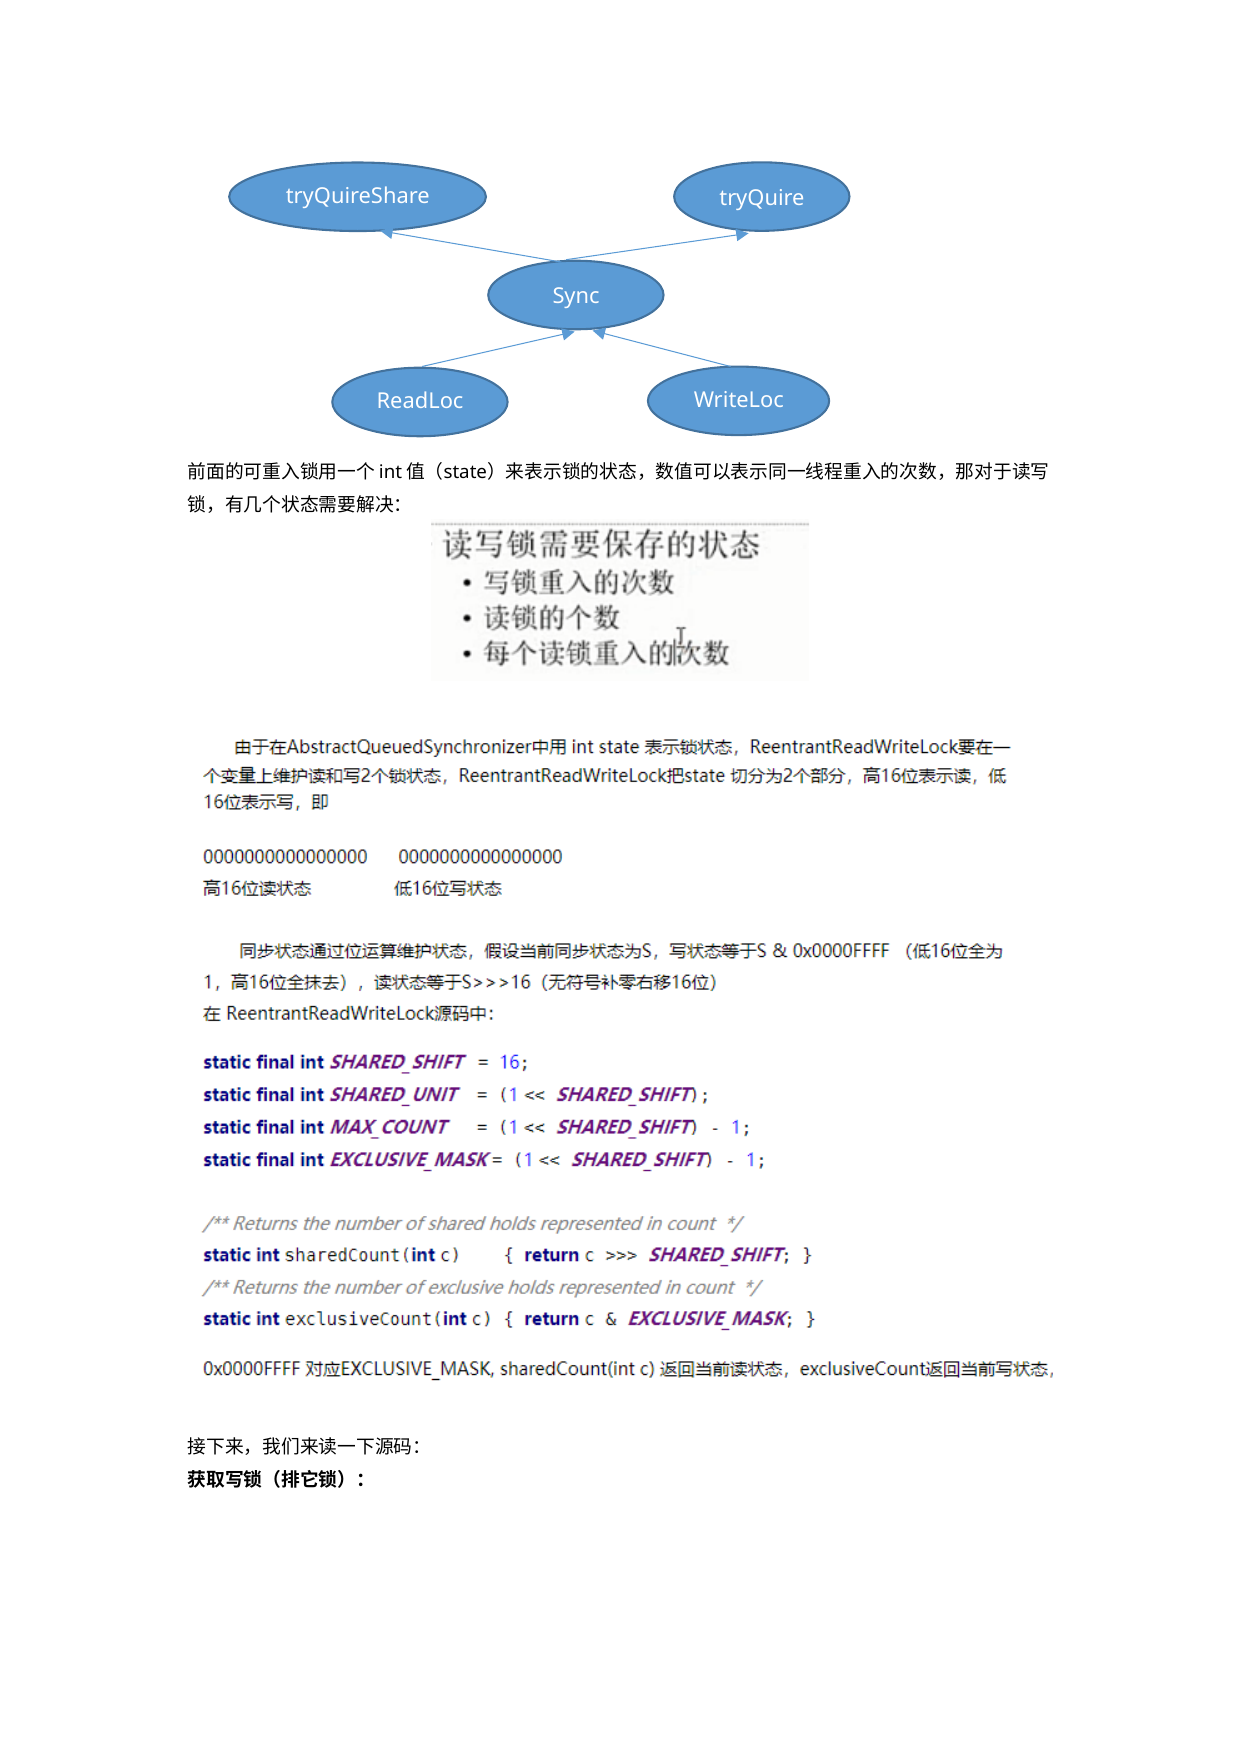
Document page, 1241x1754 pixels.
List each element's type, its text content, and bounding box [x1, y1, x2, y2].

picture [431, 519, 810, 681]
text 前面的可重入锁用一个int值（state）来表示锁的状态，数值可以表示同一线程重入的次数，那对于读写锁，有几个状态需要解决： [187, 454, 1053, 519]
picture [187, 728, 1053, 1384]
text 获取写锁（排它锁）： [187, 1462, 1053, 1494]
text 接下来，我们来读一下源码： [187, 1429, 1053, 1462]
